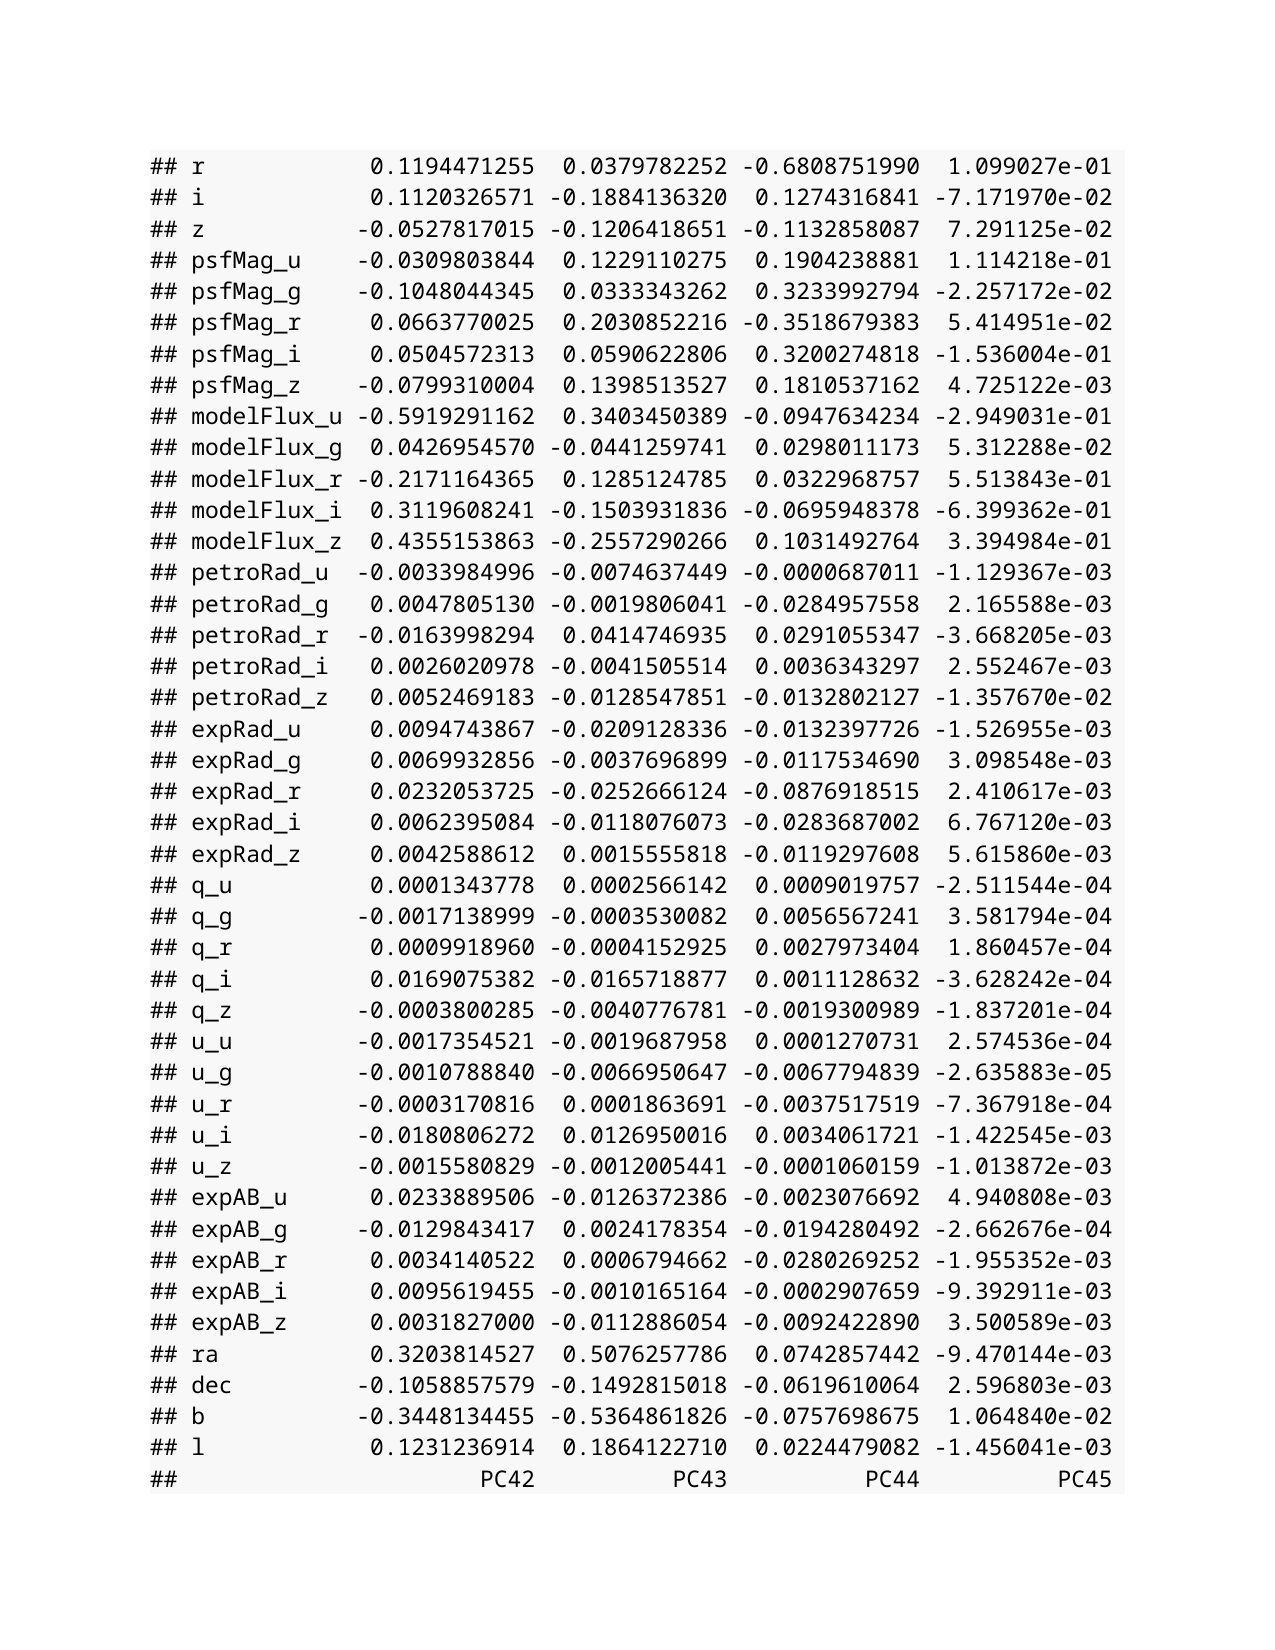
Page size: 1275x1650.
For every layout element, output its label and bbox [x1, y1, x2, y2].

text [150, 150, 1125, 1494]
